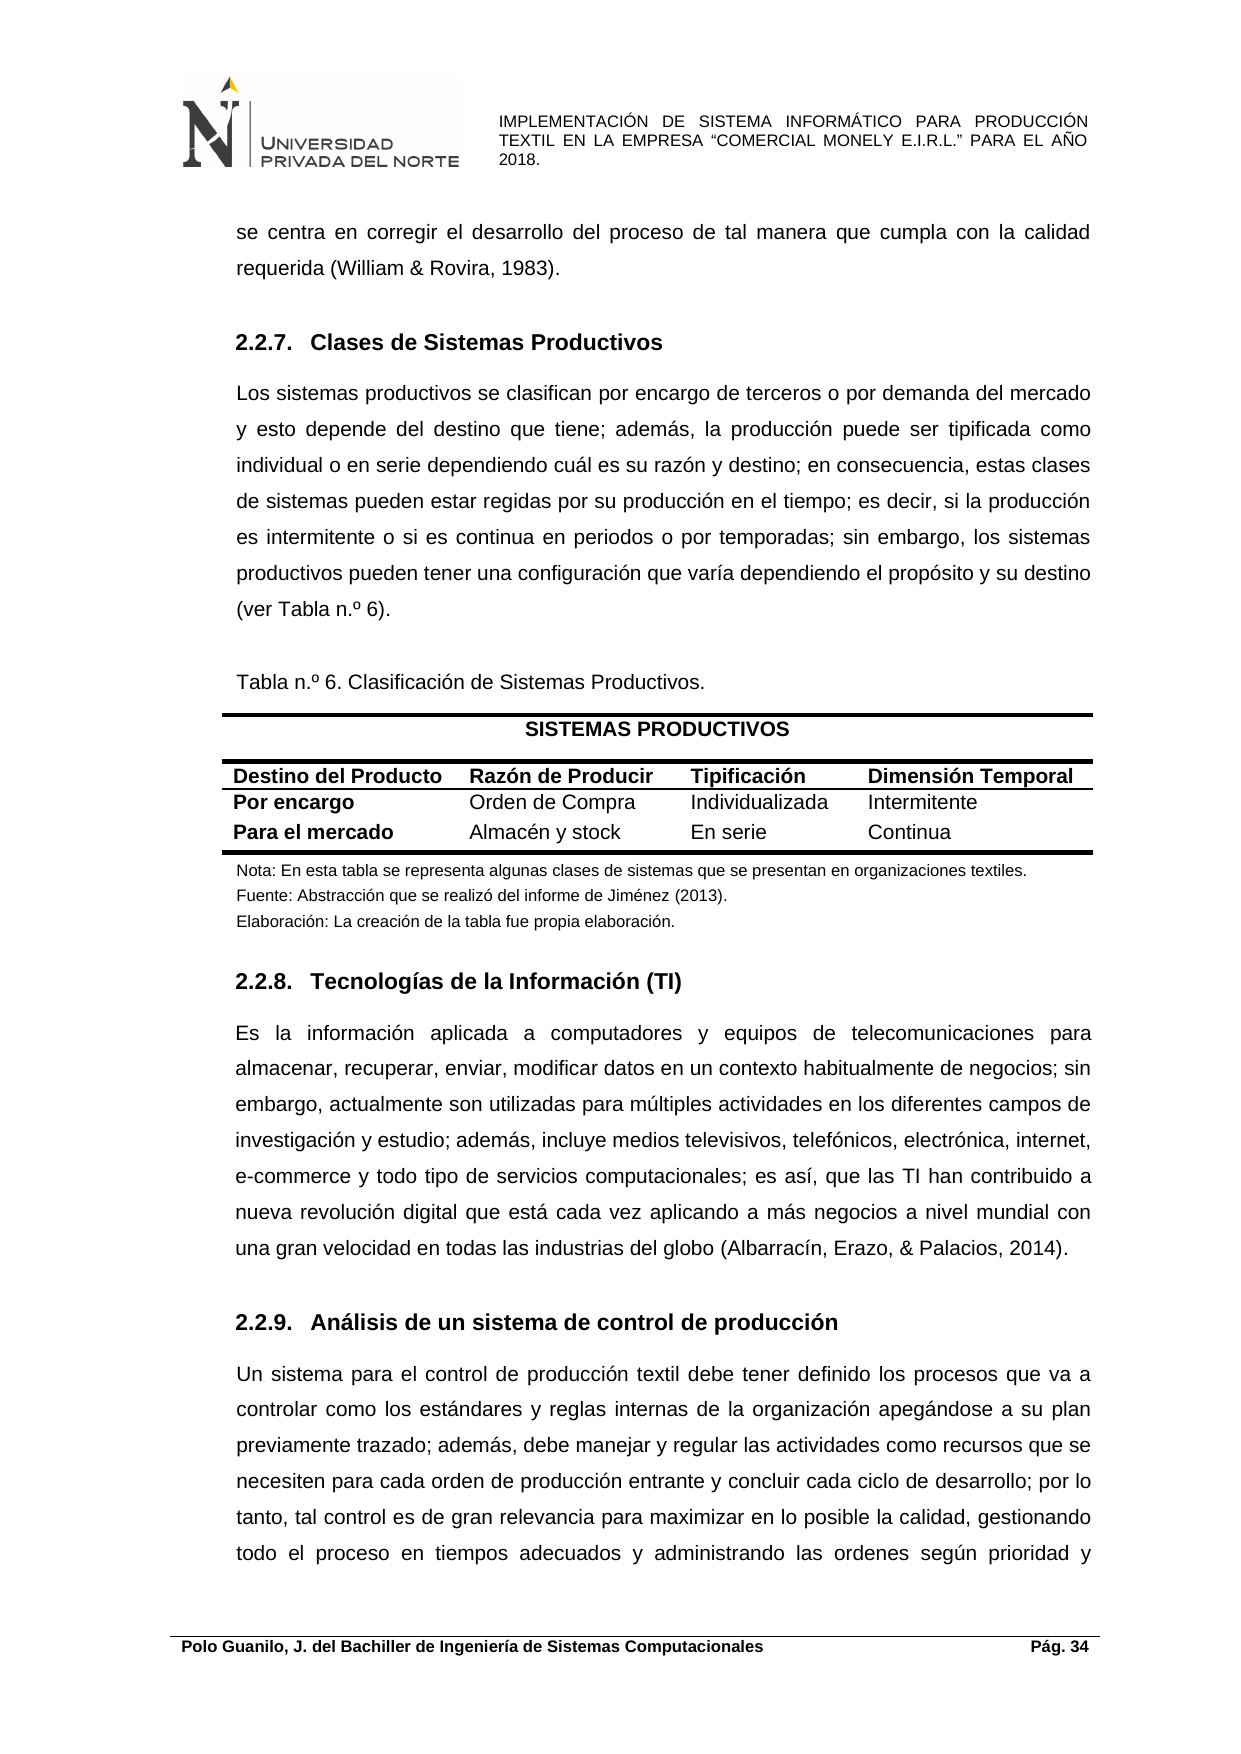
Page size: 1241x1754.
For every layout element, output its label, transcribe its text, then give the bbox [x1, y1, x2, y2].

table_cell Individualizada [679, 790, 856, 820]
table_cell Por encargo [222, 790, 458, 820]
table_cell Para el mercado [222, 820, 458, 850]
table_cell Intermitente [856, 790, 1093, 820]
text Es la información aplicada a computadores y equipos de telecomunicaciones para almacenar, recuperar, enviar, modificar datos en un contexto habitualmente de negocios; sin embargo, actualmente son utilizadas para múltiples actividades en los diferentes campos de investigación y estudio; además, incluye medios televisivos, telefónicos, electrónica, internet, e-commerce y todo tipo de servicios computacionales; es así, que las TI han contribuido a nueva revolución digital que está cada vez aplicando a más negocios a nivel mundial con una gran velocidad en todas las industrias del globo . [235, 1020, 1092, 1260]
table_cell Tipificación [679, 764, 856, 788]
table_header SISTEMAS PRODUCTIVOS [222, 717, 1093, 759]
text Tabla n.º 6. Clasificación de Sistemas Productivos. [236, 670, 1092, 694]
text Fuente: Abstracción que se realizó del informe de Jiménez . [236, 886, 1092, 905]
text Elaboración: La creación de la tabla fue propia elaboración. [236, 912, 1092, 931]
table_cell Razón de Producir [458, 764, 679, 788]
table_cell Dimensión Temporal [856, 764, 1093, 788]
table_cell Almacén y stock [458, 820, 679, 850]
table_cell Destino del Producto [222, 764, 458, 788]
subtitle Tecnologías de la Información (TI) [235, 968, 1092, 995]
text Nota: En esta tabla se representa algunas clases de sistemas que se presentan en organizaciones textiles. [236, 861, 1092, 880]
table_cell En serie [679, 820, 856, 850]
subtitle Análisis de un sistema de control de producción [235, 1309, 1092, 1336]
subtitle Clases de Sistemas Productivos [235, 329, 1092, 356]
table_cell Continua [856, 820, 1093, 850]
text Los sistemas productivos se clasifican por encargo de terceros o por demanda del mercado y esto depende del destino que tiene; además, la producción puede ser tipificada como individual o en serie dependiendo cuál es su razón y destino; en consecuencia, estas clases de sistemas pueden estar regidas por su producción en el tiempo; es decir, si la producción es intermitente o si es continua en periodos o por temporadas; sin embargo, los sistemas productivos pueden tener una configuración que varía dependiendo el propósito y su destino (ver Tabla n.º 6). [236, 381, 1092, 621]
picture [181, 73, 462, 169]
table_cell Orden de Compra [458, 790, 679, 820]
